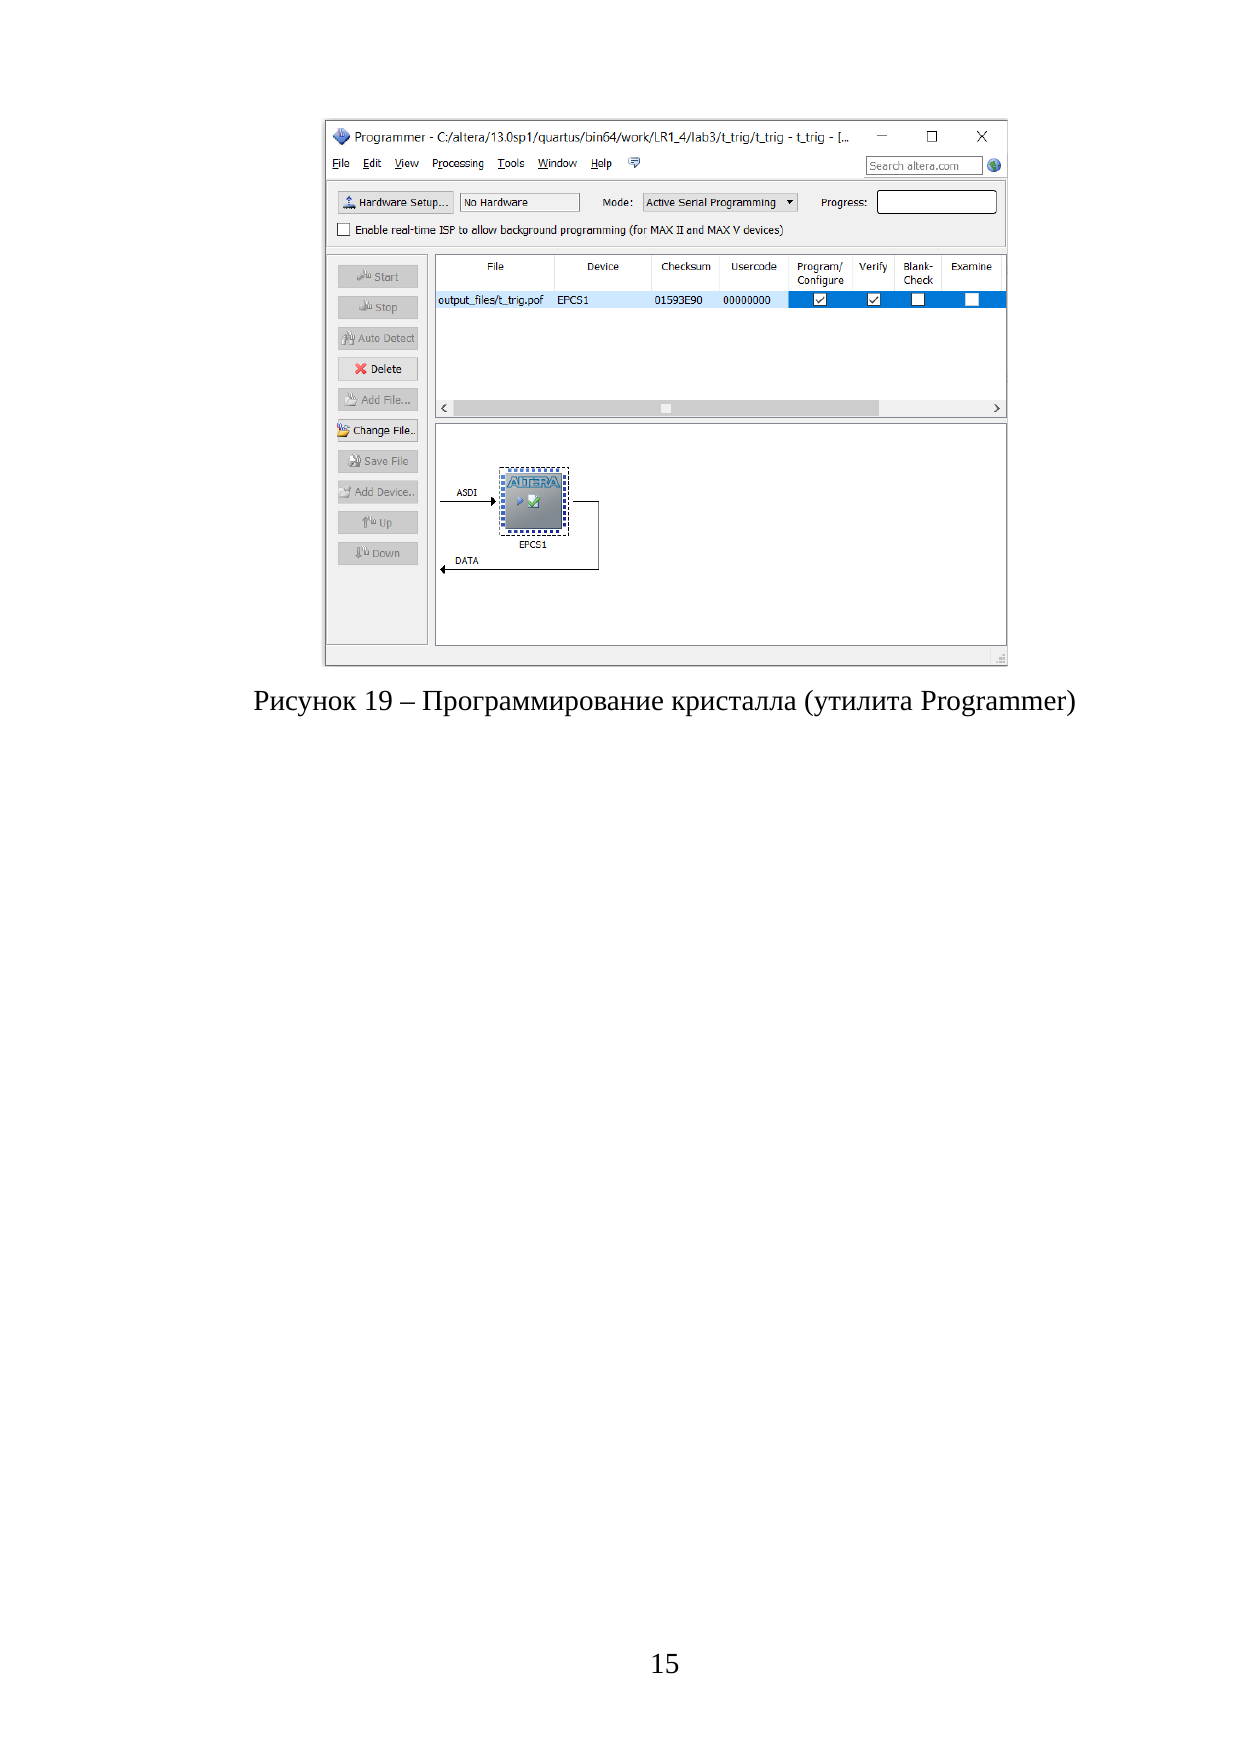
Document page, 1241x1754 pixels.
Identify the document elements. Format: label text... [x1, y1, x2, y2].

text Рисунок 19 – Программирование кристалла (утилита Programmer) [177, 683, 1152, 716]
picture [321, 118, 1008, 667]
